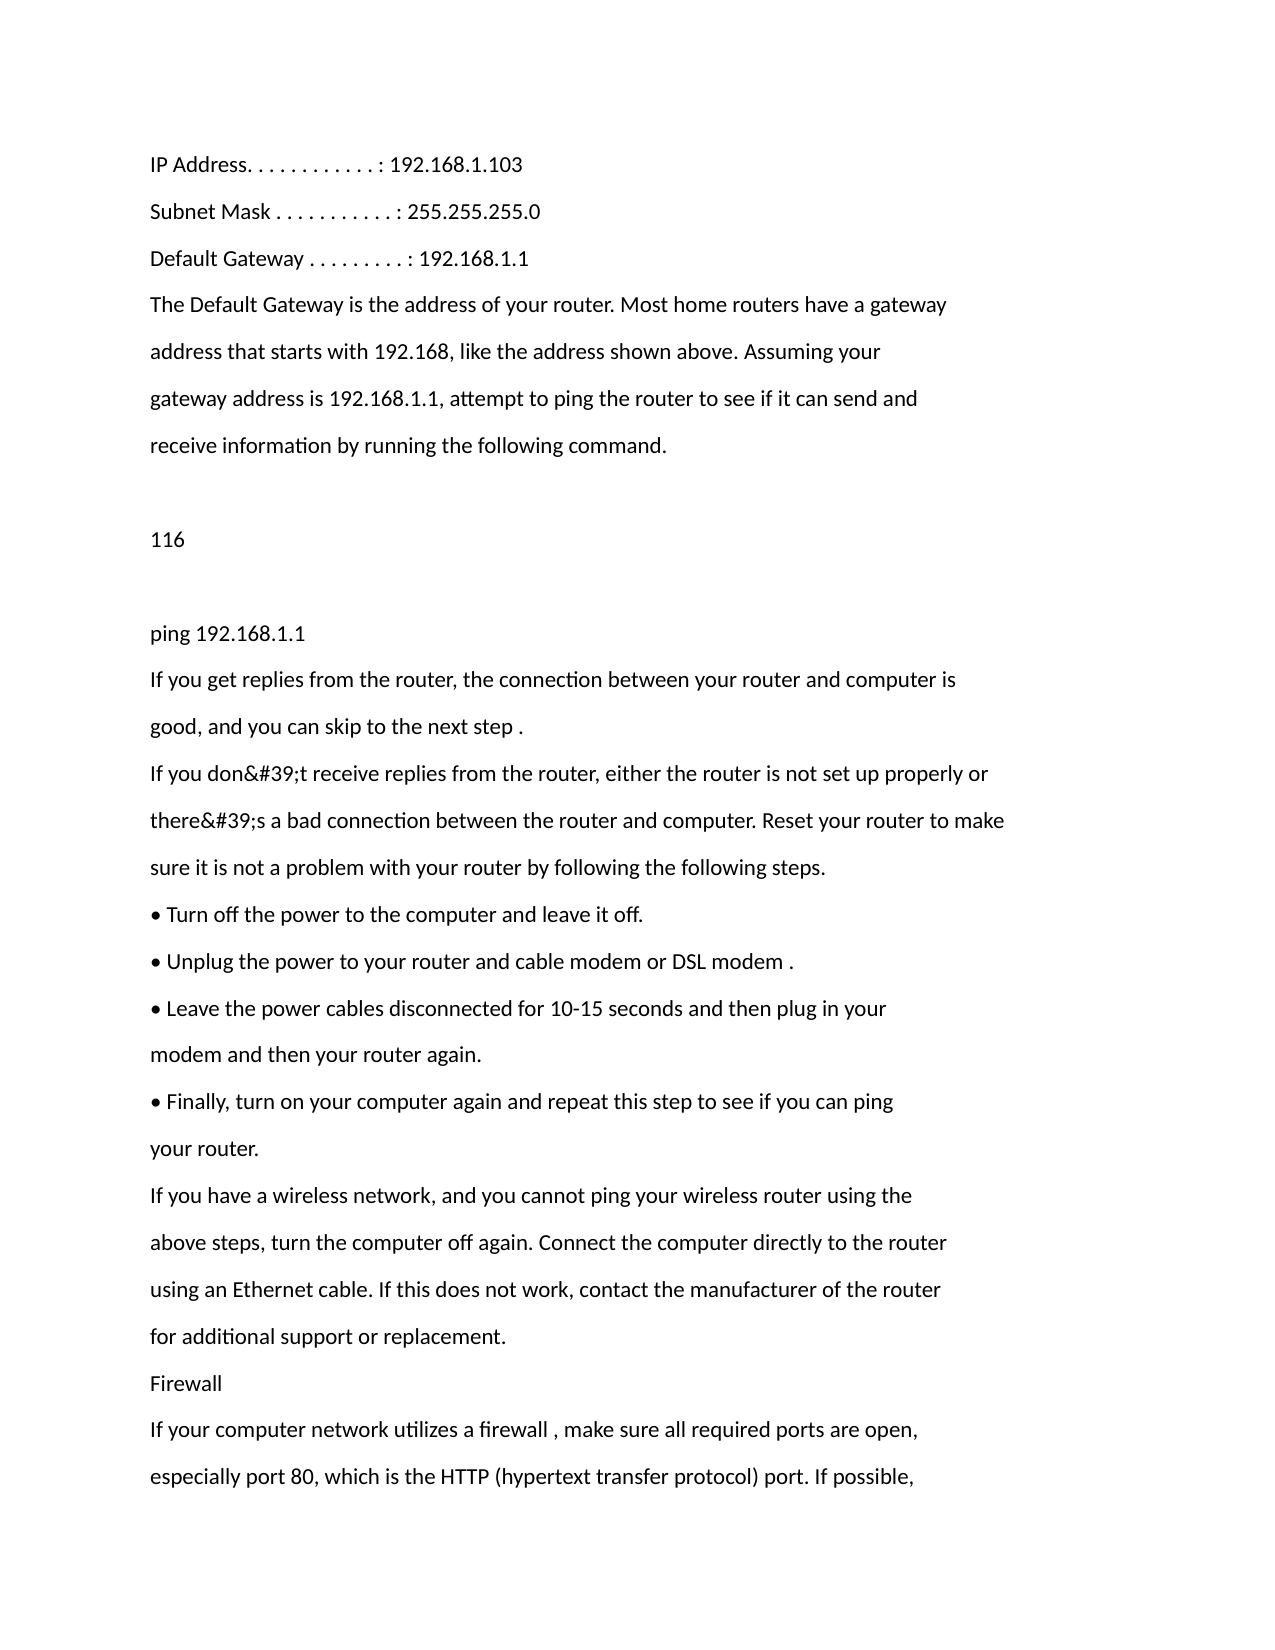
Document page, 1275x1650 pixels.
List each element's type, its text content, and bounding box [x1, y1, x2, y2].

text The Default Gateway is the address of your router. Most home routers have a gateway [150, 291, 1125, 319]
text • Unplug the power to your router and cable modem or DSL modem . [150, 947, 1125, 975]
text receive information by running the following command. [150, 431, 1125, 459]
text • Finally, turn on your computer again and repeat this step to see if you can ping [150, 1087, 1125, 1116]
text using an Ethernet cable. If this does not work, contact the manufacturer of the router [150, 1275, 1125, 1303]
text • Turn off the power to the computer and leave it off. [150, 900, 1125, 928]
text Subnet Mask . . . . . . . . . . . : 255.255.255.0 [150, 197, 1125, 225]
text especially port 80, which is the HTTP (hypertext transfer protocol) port. If possible, [150, 1462, 1125, 1491]
text Firewall [150, 1369, 1125, 1397]
text If you don&#39;t receive replies from the router, either the router is not set up properly or [150, 759, 1125, 787]
text good, and you can skip to the next step . [150, 712, 1125, 741]
text ping 192.168.1.1 [150, 619, 1125, 647]
text above steps, turn the computer off again. Connect the computer directly to the router [150, 1228, 1125, 1256]
text Default Gateway . . . . . . . . . : 192.168.1.1 [150, 244, 1125, 272]
text sure it is not a problem with your router by following the following steps. [150, 853, 1125, 881]
text gateway address is 192.168.1.1, attempt to ping the router to see if it can send and [150, 384, 1125, 412]
text If you get replies from the router, the connection between your router and computer is [150, 666, 1125, 694]
text 116 [150, 525, 1125, 553]
text for additional support or replacement. [150, 1322, 1125, 1350]
text • Leave the power cables disconnected for 10-15 seconds and then plug in your [150, 994, 1125, 1022]
text your router. [150, 1134, 1125, 1162]
text If you have a wireless network, and you cannot ping your wireless router using the [150, 1181, 1125, 1209]
text there&#39;s a bad connection between the router and computer. Reset your router to make [150, 806, 1125, 834]
text IP Address. . . . . . . . . . . . : 192.168.1.103 [150, 150, 1125, 178]
text address that starts with 192.168, like the address shown above. Assuming your [150, 337, 1125, 366]
text If your computer network utilizes a firewall , make sure all required ports are open, [150, 1416, 1125, 1444]
text modem and then your router again. [150, 1041, 1125, 1069]
